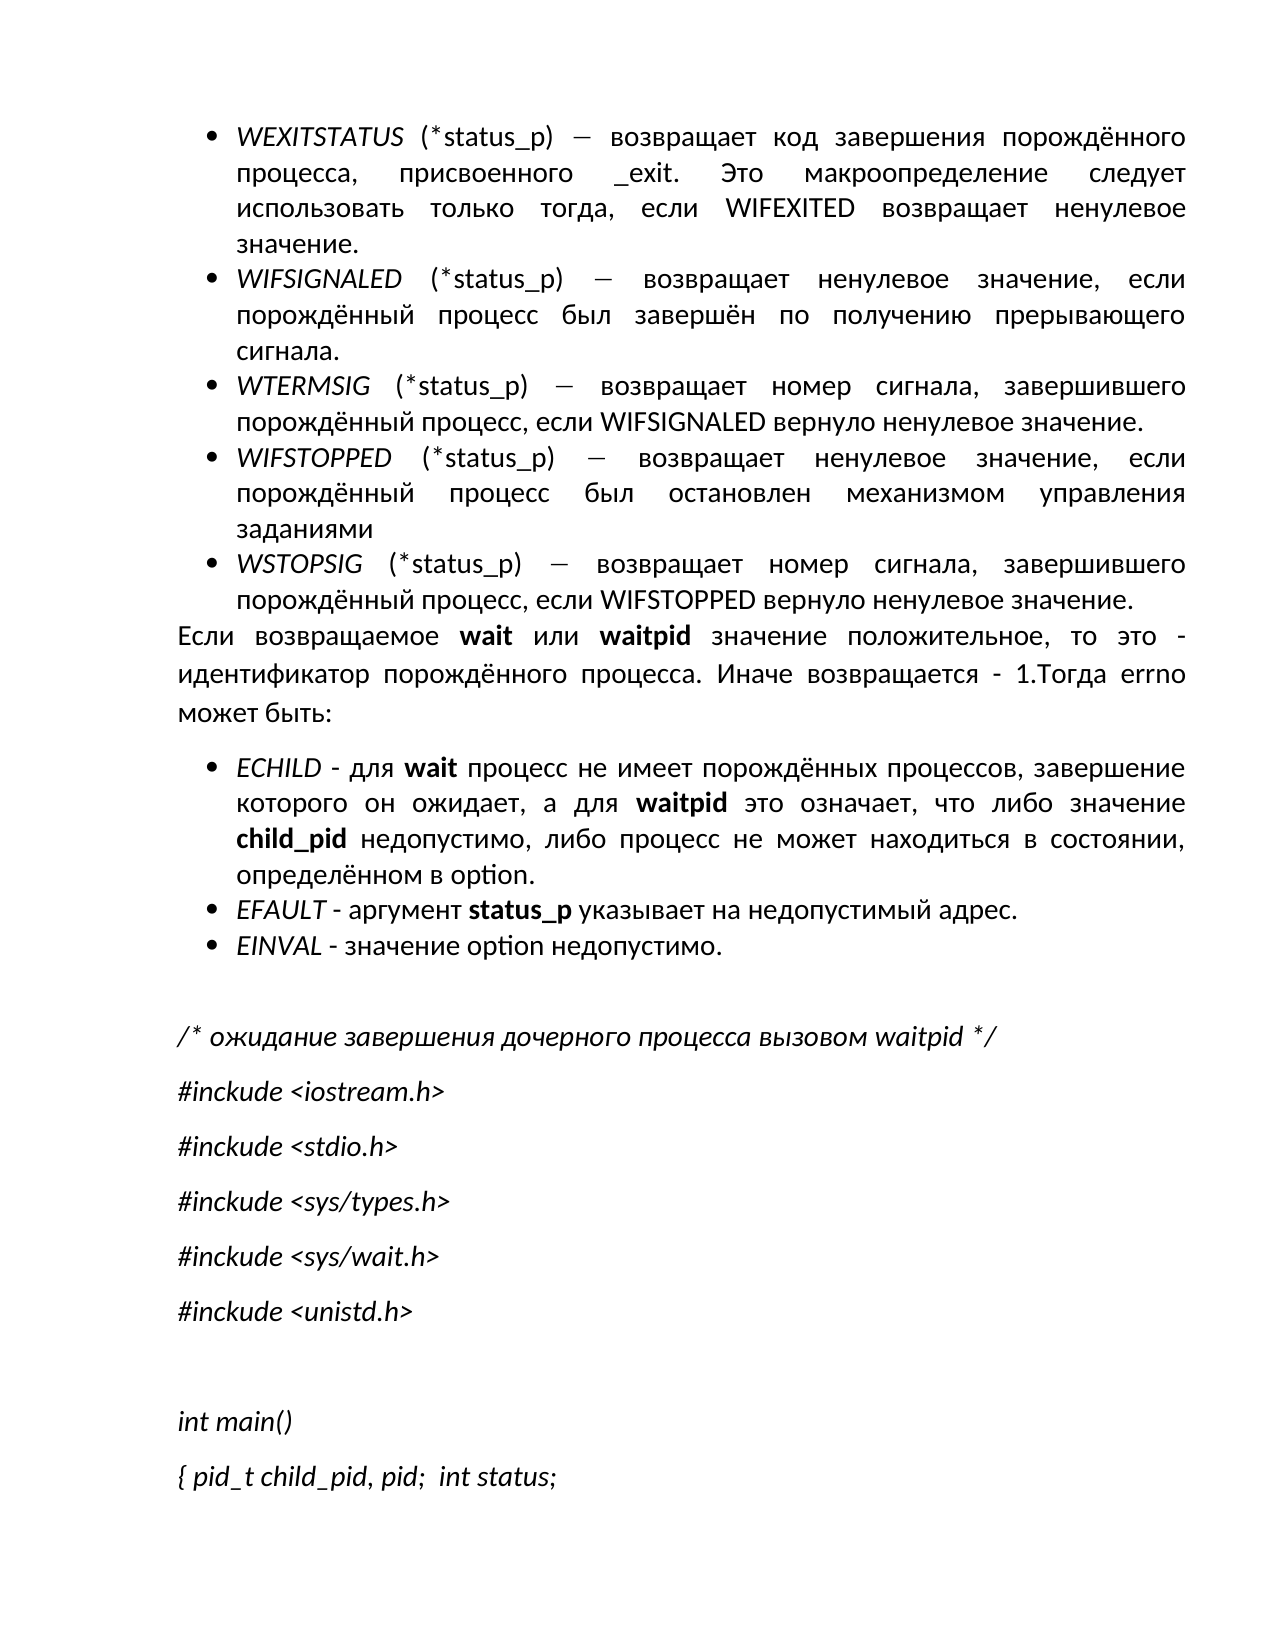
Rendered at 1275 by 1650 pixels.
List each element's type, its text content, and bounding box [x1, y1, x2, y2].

text #inckude <sys/wait.h> [177, 1238, 1186, 1274]
text Если возвращаемое wait или waitpid значение положительное, то это - идентификатор порождённого процесса. Иначе возвращается - 1.Тогда errno может быть: [177, 617, 1186, 729]
list EINVAL - значение option недопустимо. [207, 927, 1186, 963]
text int main() [177, 1403, 1186, 1439]
list ECHILD - для wait процесс не имеет порождённых процессов, завершение которого он ожидает, а для waitpid это означает, что либо значение child_pid недопустимо, либо процесс не может находиться в состоянии, определённом в option. [207, 749, 1186, 891]
text #inckude <stdio.h> [177, 1128, 1186, 1163]
list WSTOPSIG (*status_p) возвращает номер сигнала, завершившего порождённый процесс, если WIFSTOPPED вернуло ненулевое значение. [207, 546, 1186, 617]
text { pid_t child_pid, pid; int status; [177, 1458, 1186, 1494]
text /* ожидание завершения дочерного процесса вызовом waitpid */ [177, 1018, 1186, 1053]
text #inckude <sys/types.h> [177, 1183, 1186, 1219]
text #inckude <unistd.h> [177, 1293, 1186, 1329]
list WIFSTOPPED (*status_p) возвращает ненулевое значение, если порождённый процесс был остановлен механизмом управления заданиями [207, 439, 1186, 546]
list WIFSIGNALED (*status_p) возвращает ненулевое значение, если порождённый процесс был завершён по получению прерывающего сигнала. [207, 261, 1186, 367]
text #inckude <iostream.h> [177, 1073, 1186, 1108]
list EFAULT - аргумент status_p указывает на недопустимый адрес. [207, 891, 1186, 927]
list WTERMSIG (*status_p) возвращает номер сигнала, завершившего порождённый процесс, если WIFSIGNALED вернуло ненулевое значение. [207, 367, 1186, 439]
list WEXITSTATUS (*status_p) возвращает код завершения порождённого процесса, присвоенного _exit. Это макроопределение следует использовать только тогда, если WIFEXITED возвращает ненулевое значение. [207, 118, 1186, 261]
